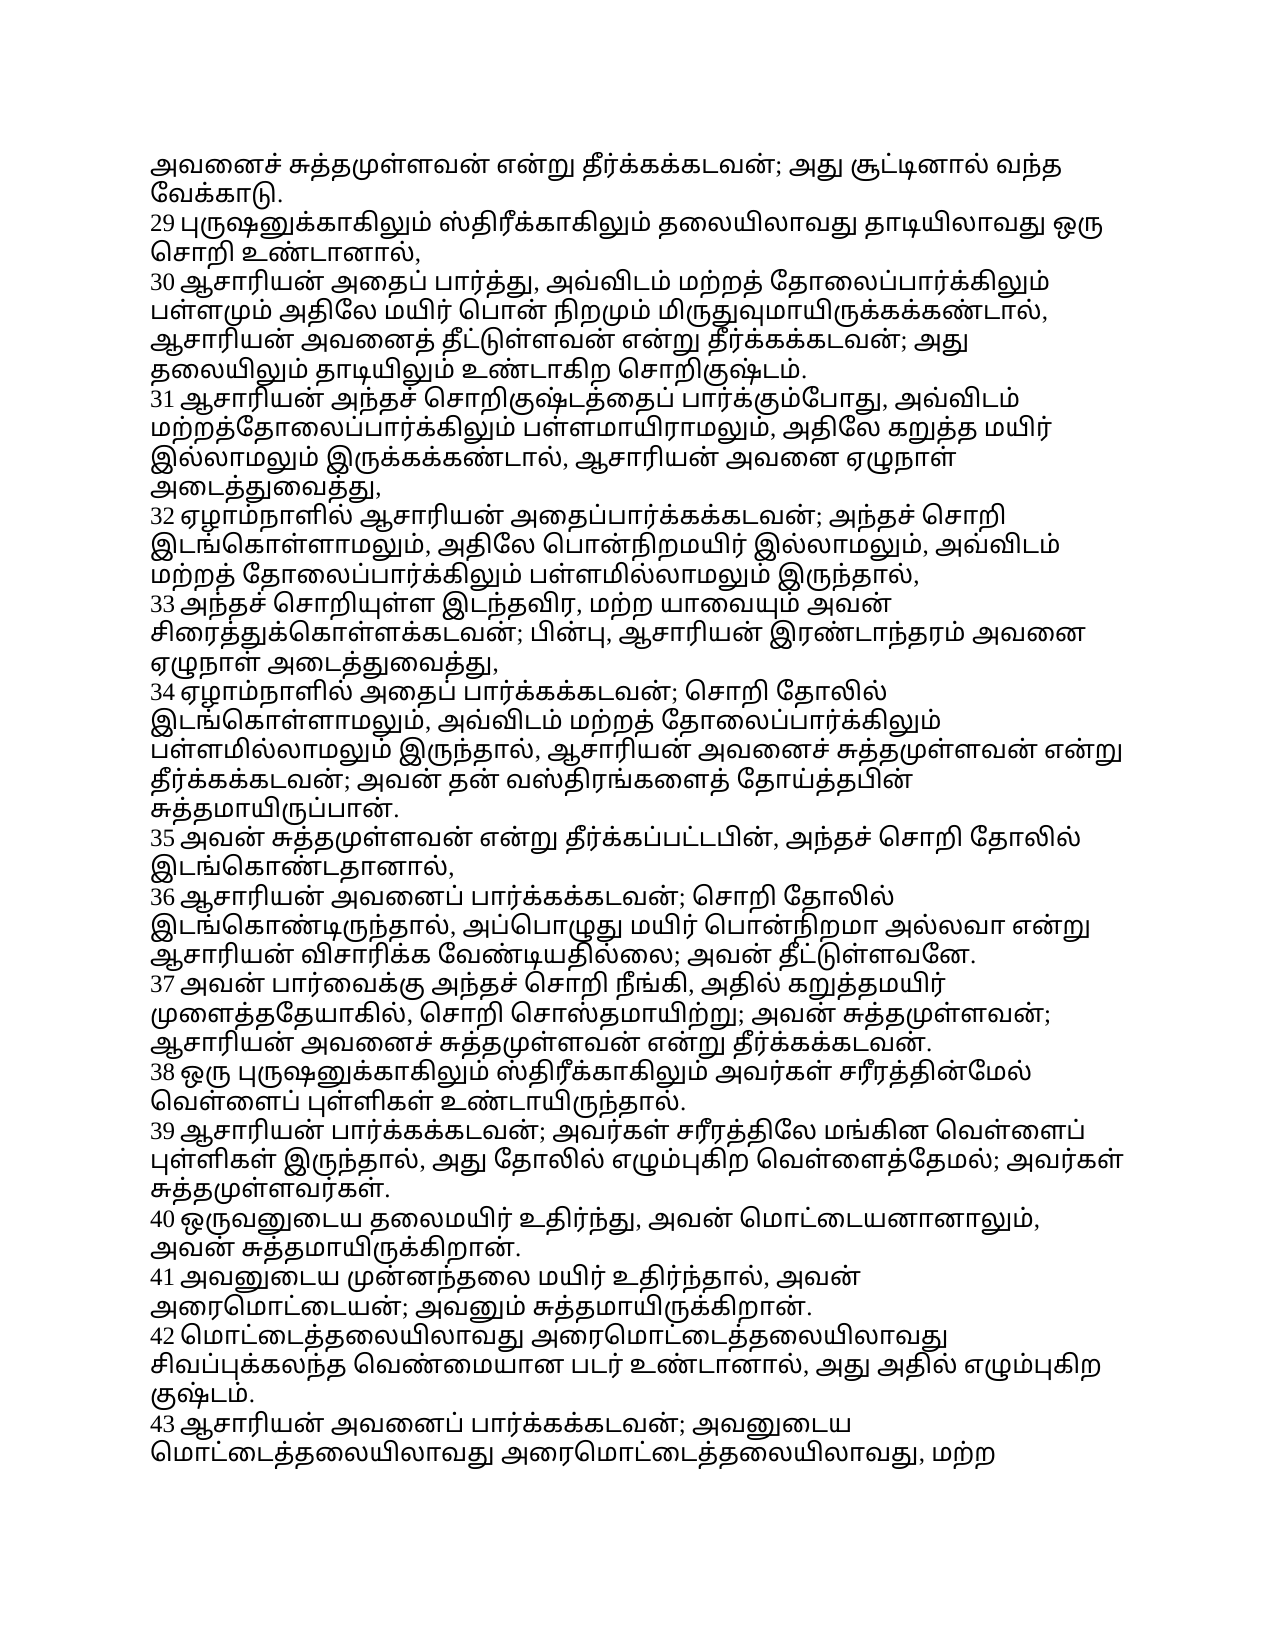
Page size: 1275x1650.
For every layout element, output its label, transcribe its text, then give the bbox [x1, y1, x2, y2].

text 31ஆசாரியன் அந்தச் சொறிகுஷ்டத்தைப் பார்க்கும்போது, அவ்விடம் மற்றத்தோலைப்பார்க்கிலும் பள்ளமாயிராமலும், அதிலே கறுத்த மயிர் இல்லாமலும் இருக்கக்கண்டால், ஆசாரியன் அவனை ஏழுநாள் அடைத்துவைத்து, [150, 384, 1125, 501]
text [150, 150, 1125, 208]
text 30ஆசாரியன் அதைப் பார்த்து, அவ்விடம் மற்றத் தோலைப்பார்க்கிலும் பள்ளமும் அதிலே மயிர் பொன் நிறமும் மிருதுவுமாயிருக்கக்கண்டால், ஆசாரியன் அவனைத் தீட்டுள்ளவன் என்று தீர்க்கக்கடவன்; அது தலையிலும் தாடியிலும் உண்டாகிற சொறிகுஷ்டம். [150, 267, 1125, 384]
text 32ஏழாம்நாளில் ஆசாரியன் அதைப்பார்க்கக்கடவன்; அந்தச் சொறி இடங்கொள்ளாமலும், அதிலே பொன்நிறமயிர் இல்லாமலும், அவ்விடம் மற்றத் தோலைப்பார்க்கிலும் பள்ளமில்லாமலும் இருந்தால், [150, 501, 1125, 589]
text 35அவன் சுத்தமுள்ளவன் என்று தீர்க்கப்பட்டபின், அந்தச் சொறி தோலில் இடங்கொண்டதானால், [150, 823, 1125, 882]
text 40ஒருவனுடைய தலைமயிர் உதிர்ந்து, அவன் மொட்டையனானாலும், அவன் சுத்தமாயிருக்கிறான். [150, 1204, 1125, 1262]
text 37அவன் பார்வைக்கு அந்தச் சொறி நீங்கி, அதில் கறுத்தமயிர் முளைத்ததேயாகில், சொறி சொஸ்தமாயிற்று; அவன் சுத்தமுள்ளவன்; ஆசாரியன் அவனைச் சுத்தமுள்ளவன் என்று தீர்க்கக்கடவன். [150, 969, 1125, 1057]
text 33அந்தச் சொறியுள்ள இடந்தவிர, மற்ற யாவையும் அவன் சிரைத்துக்கொள்ளக்கடவன்; பின்பு, ஆசாரியன் இரண்டாந்தரம் அவனை ஏழுநாள் அடைத்துவைத்து, [150, 589, 1125, 677]
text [150, 1409, 1125, 1467]
text 38ஒரு புருஷனுக்காகிலும் ஸ்திரீக்காகிலும் அவர்கள் சரீரத்தின்மேல் வெள்ளைப் புள்ளிகள் உண்டாயிருந்தால். [150, 1057, 1125, 1116]
text 39ஆசாரியன் பார்க்கக்கடவன்; அவர்கள் சரீரத்திலே மங்கின வெள்ளைப் புள்ளிகள் இருந்தால், அது தோலில் எழும்புகிற வெள்ளைத்தேமல்; அவர்கள் சுத்தமுள்ளவர்கள். [150, 1116, 1125, 1204]
text 29புருஷனுக்காகிலும் ஸ்திரீக்காகிலும் தலையிலாவது தாடியிலாவது ஒரு சொறி உண்டானால், [150, 208, 1125, 267]
text 42மொட்டைத்தலையிலாவது அரைமொட்டைத்தலையிலாவது சிவப்புக்கலந்த வெண்மையான படர் உண்டானால், அது அதில் எழும்புகிற குஷ்டம். [150, 1321, 1125, 1409]
text 36ஆசாரியன் அவனைப் பார்க்கக்கடவன்; சொறி தோலில் இடங்கொண்டிருந்தால், அப்பொழுது மயிர் பொன்நிறமா அல்லவா என்று ஆசாரியன் விசாரிக்க வேண்டியதில்லை; அவன் தீட்டுள்ளவனே. [150, 882, 1125, 969]
text 34ஏழாம்நாளில் அதைப் பார்க்கக்கடவன்; சொறி தோலில் இடங்கொள்ளாமலும், அவ்விடம் மற்றத் தோலைப்பார்க்கிலும் பள்ளமில்லாமலும் இருந்தால், ஆசாரியன் அவனைச் சுத்தமுள்ளவன் என்று தீர்க்கக்கடவன்; அவன் தன் வஸ்திரங்களைத் தோய்த்தபின் சுத்தமாயிருப்பான். [150, 677, 1125, 823]
text 41அவனுடைய முன்னந்தலை மயிர் உதிர்ந்தால், அவன் அரைமொட்டையன்; அவனும் சுத்தமாயிருக்கிறான். [150, 1262, 1125, 1321]
